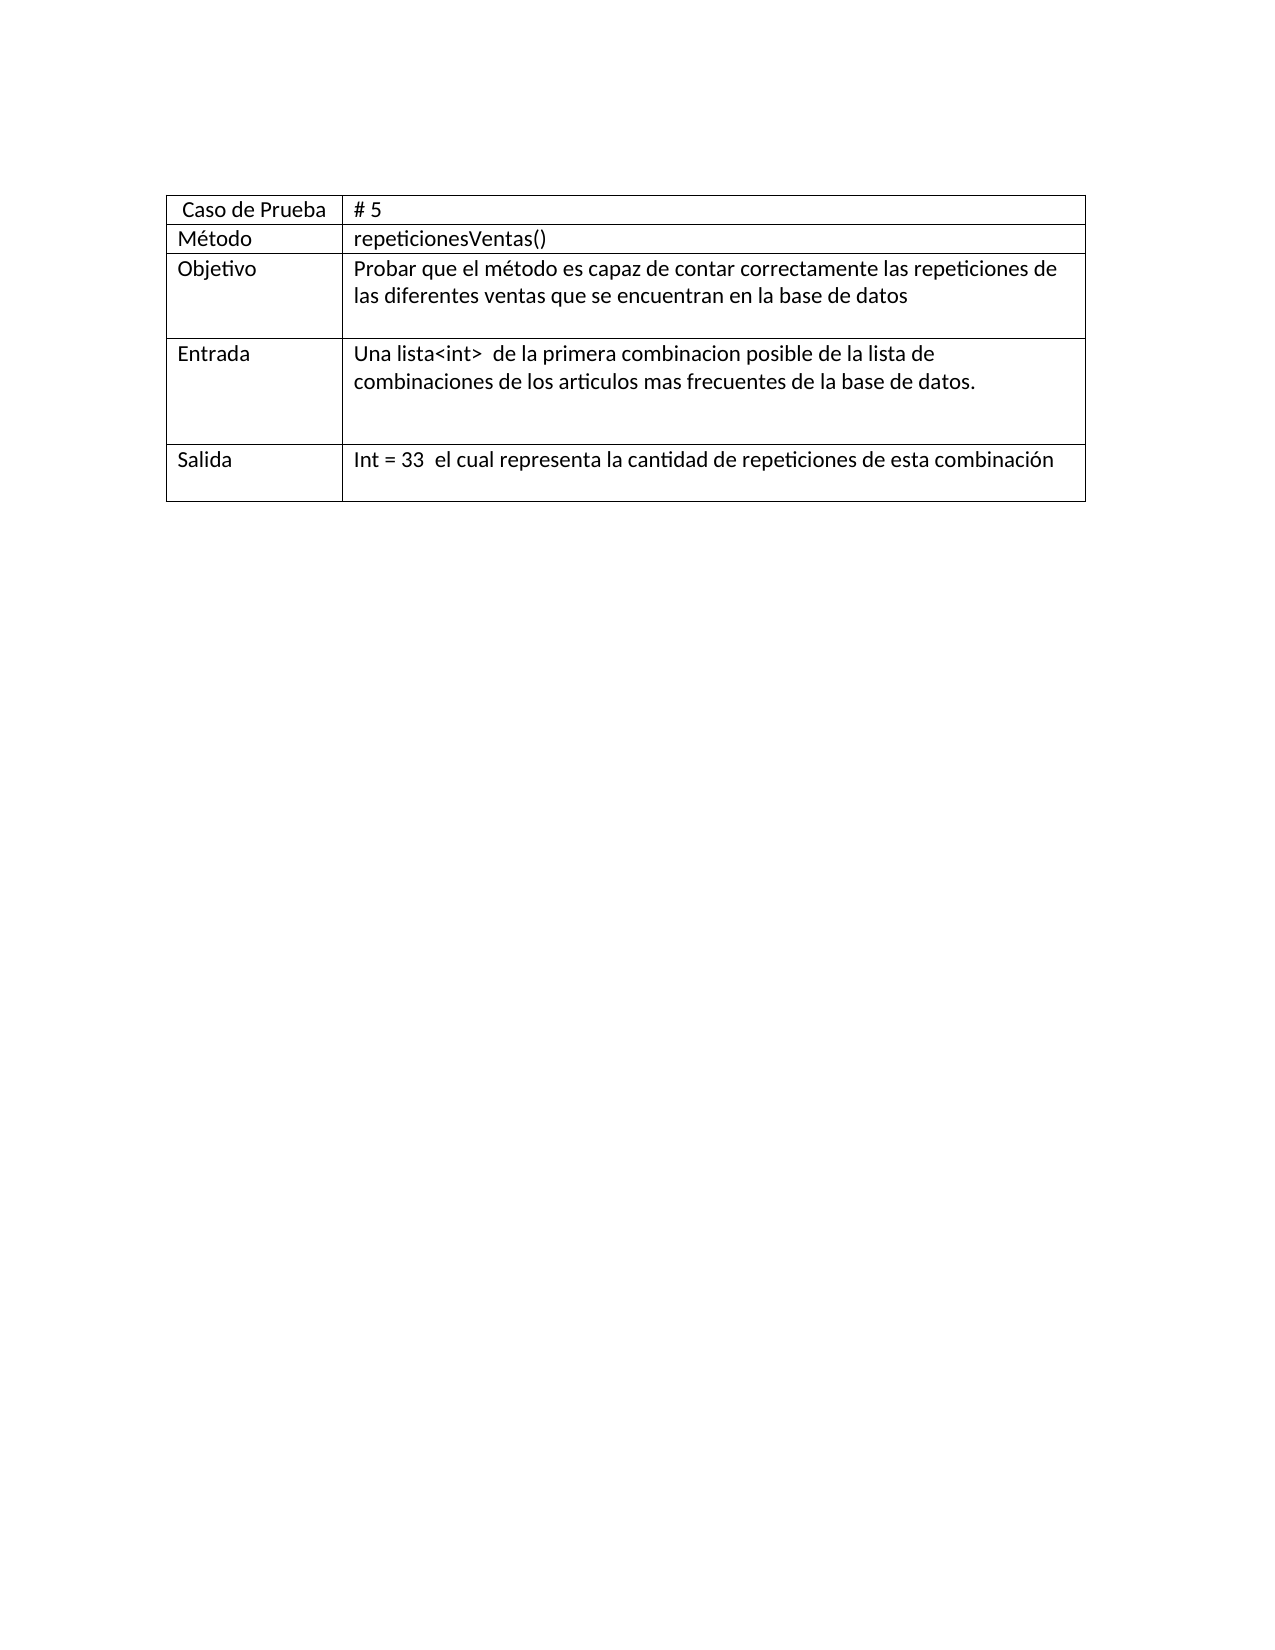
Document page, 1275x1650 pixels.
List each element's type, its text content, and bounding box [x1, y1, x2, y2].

table_cell Una lista<int> de la primera combinacion posible de la lista de combinaciones de los articulos mas frecuentes de la base de datos. [343, 339, 1085, 444]
table_cell Probar que el método es capaz de contar correctamente las repeticiones de las diferentes ventas que se encuentran en la base de datos [343, 254, 1085, 338]
table_header Caso de Prueba [167, 196, 342, 223]
table_header # 5 [343, 196, 1085, 223]
table_cell Entrada [167, 339, 342, 444]
table_cell Int = 33 el cual representa la cantidad de repeticiones de esta combinación [343, 445, 1085, 501]
table_cell Salida [167, 445, 342, 501]
table_cell Objetivo [167, 254, 342, 338]
table_cell repeticionesVentas() [343, 225, 1085, 253]
table_cell Método [167, 225, 342, 253]
